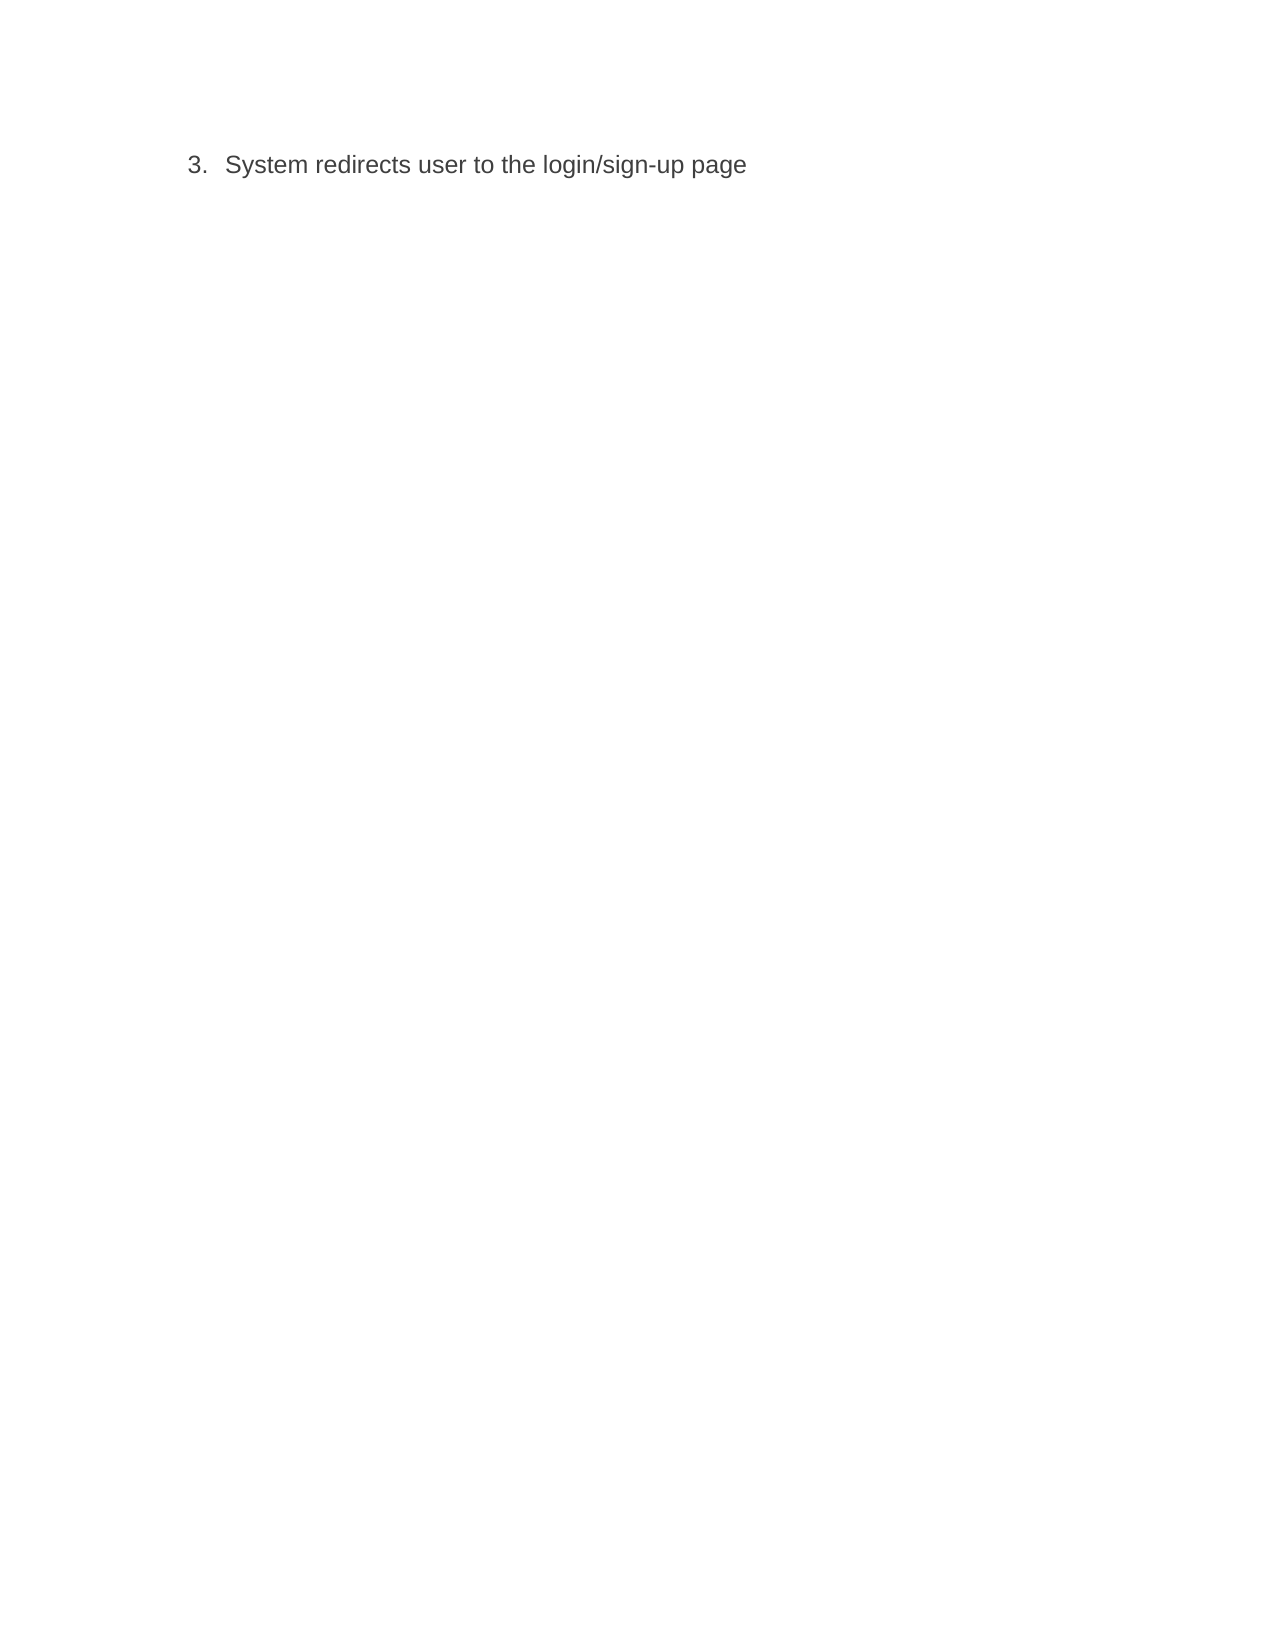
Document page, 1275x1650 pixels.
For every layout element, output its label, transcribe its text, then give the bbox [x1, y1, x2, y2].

list System redirects user to the login/sign-up page [187, 150, 1125, 179]
